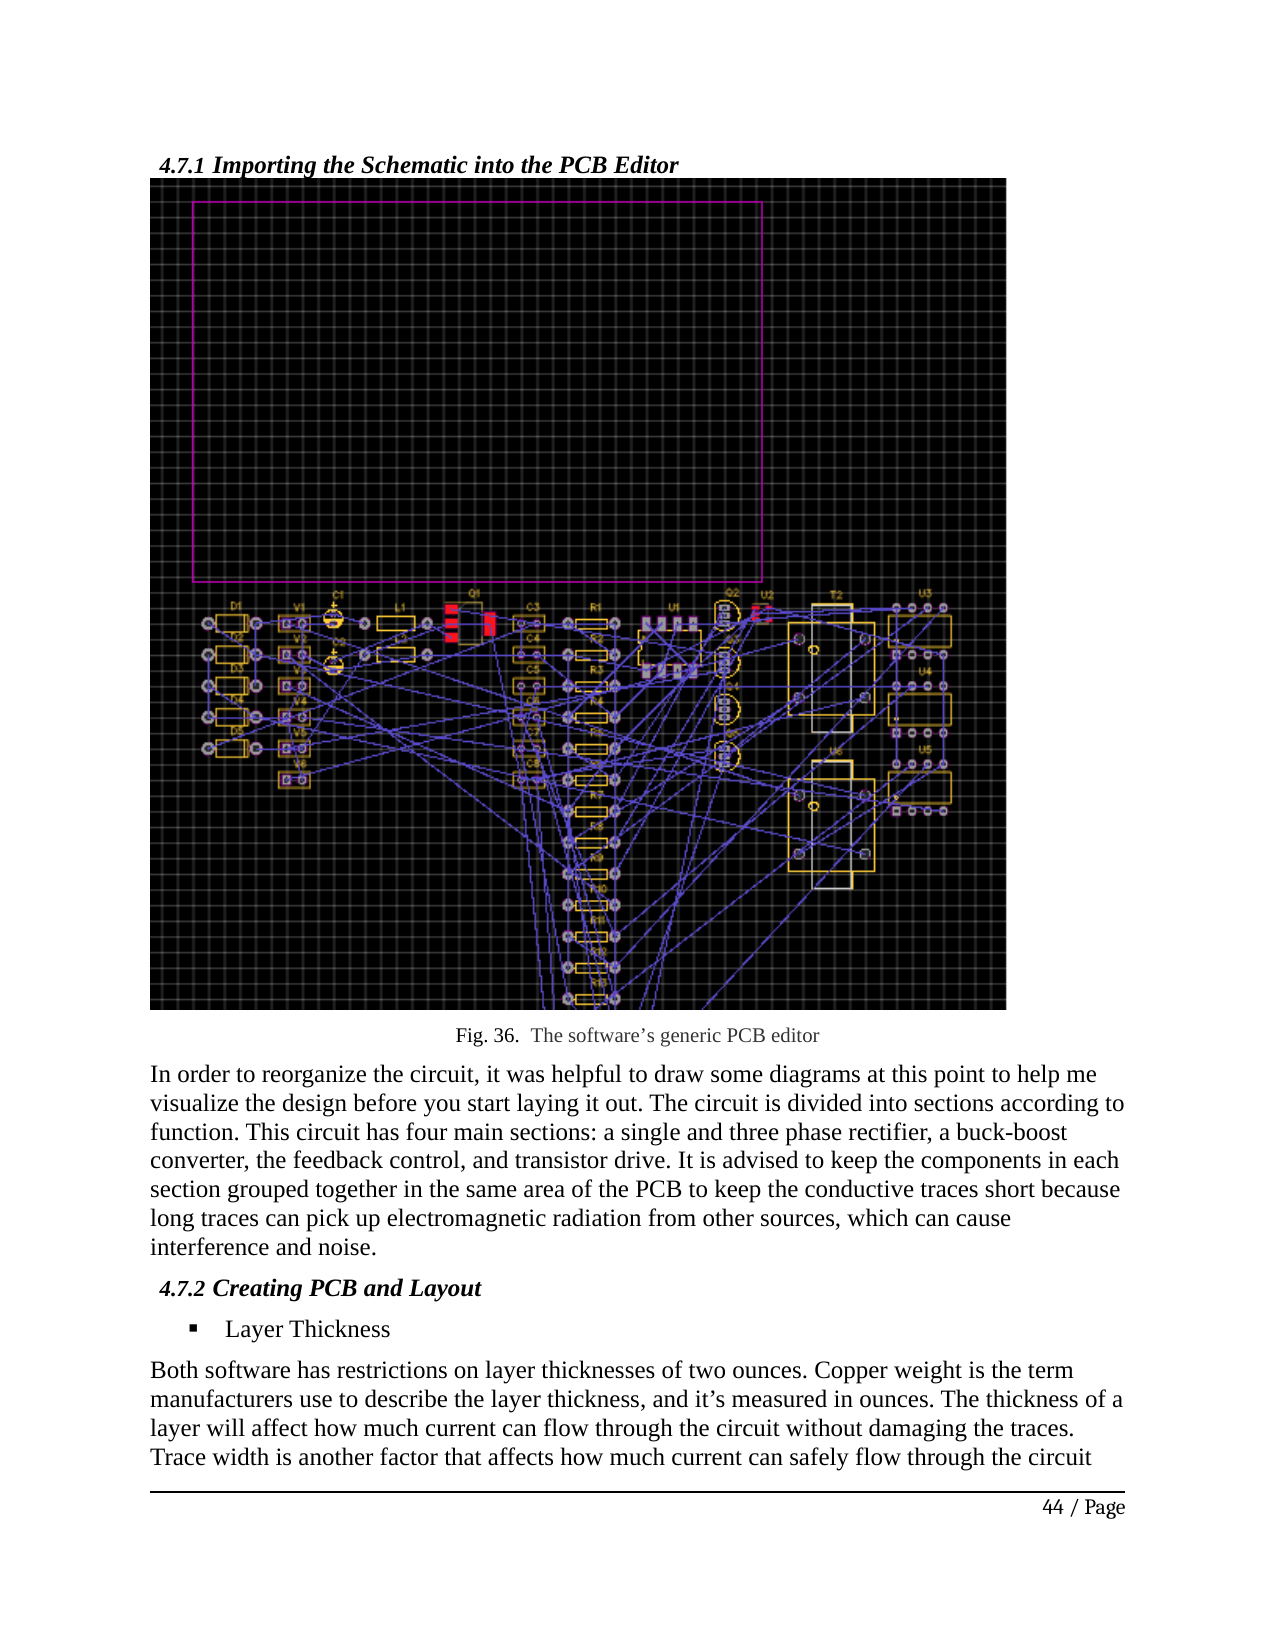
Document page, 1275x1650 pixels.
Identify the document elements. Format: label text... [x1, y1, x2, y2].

subtitle Importing the Schematic into the PCB Editor [159, 150, 1125, 179]
picture [150, 178, 1007, 1010]
text In order to reorganize the circuit, it was helpful to draw some diagrams at this point to help me visualize the design before you start laying it out. The circuit is divided into sections according to function. This circuit has four main sections: a single and three phase rectifier, a buck-boost converter, the feedback control, and transistor drive. It is advised to keep the components in each section grouped together in the same area of the PCB to keep the conductive traces short because long traces can pick up electromagnetic radiation from other sources, which can cause interference and noise. [150, 1059, 1125, 1260]
text The software’s generic PCB editor [150, 1022, 1125, 1047]
text Layer Thickness [187, 1314, 1125, 1343]
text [150, 1355, 1125, 1470]
subtitle Creating PCB and Layout [159, 1273, 1125, 1302]
